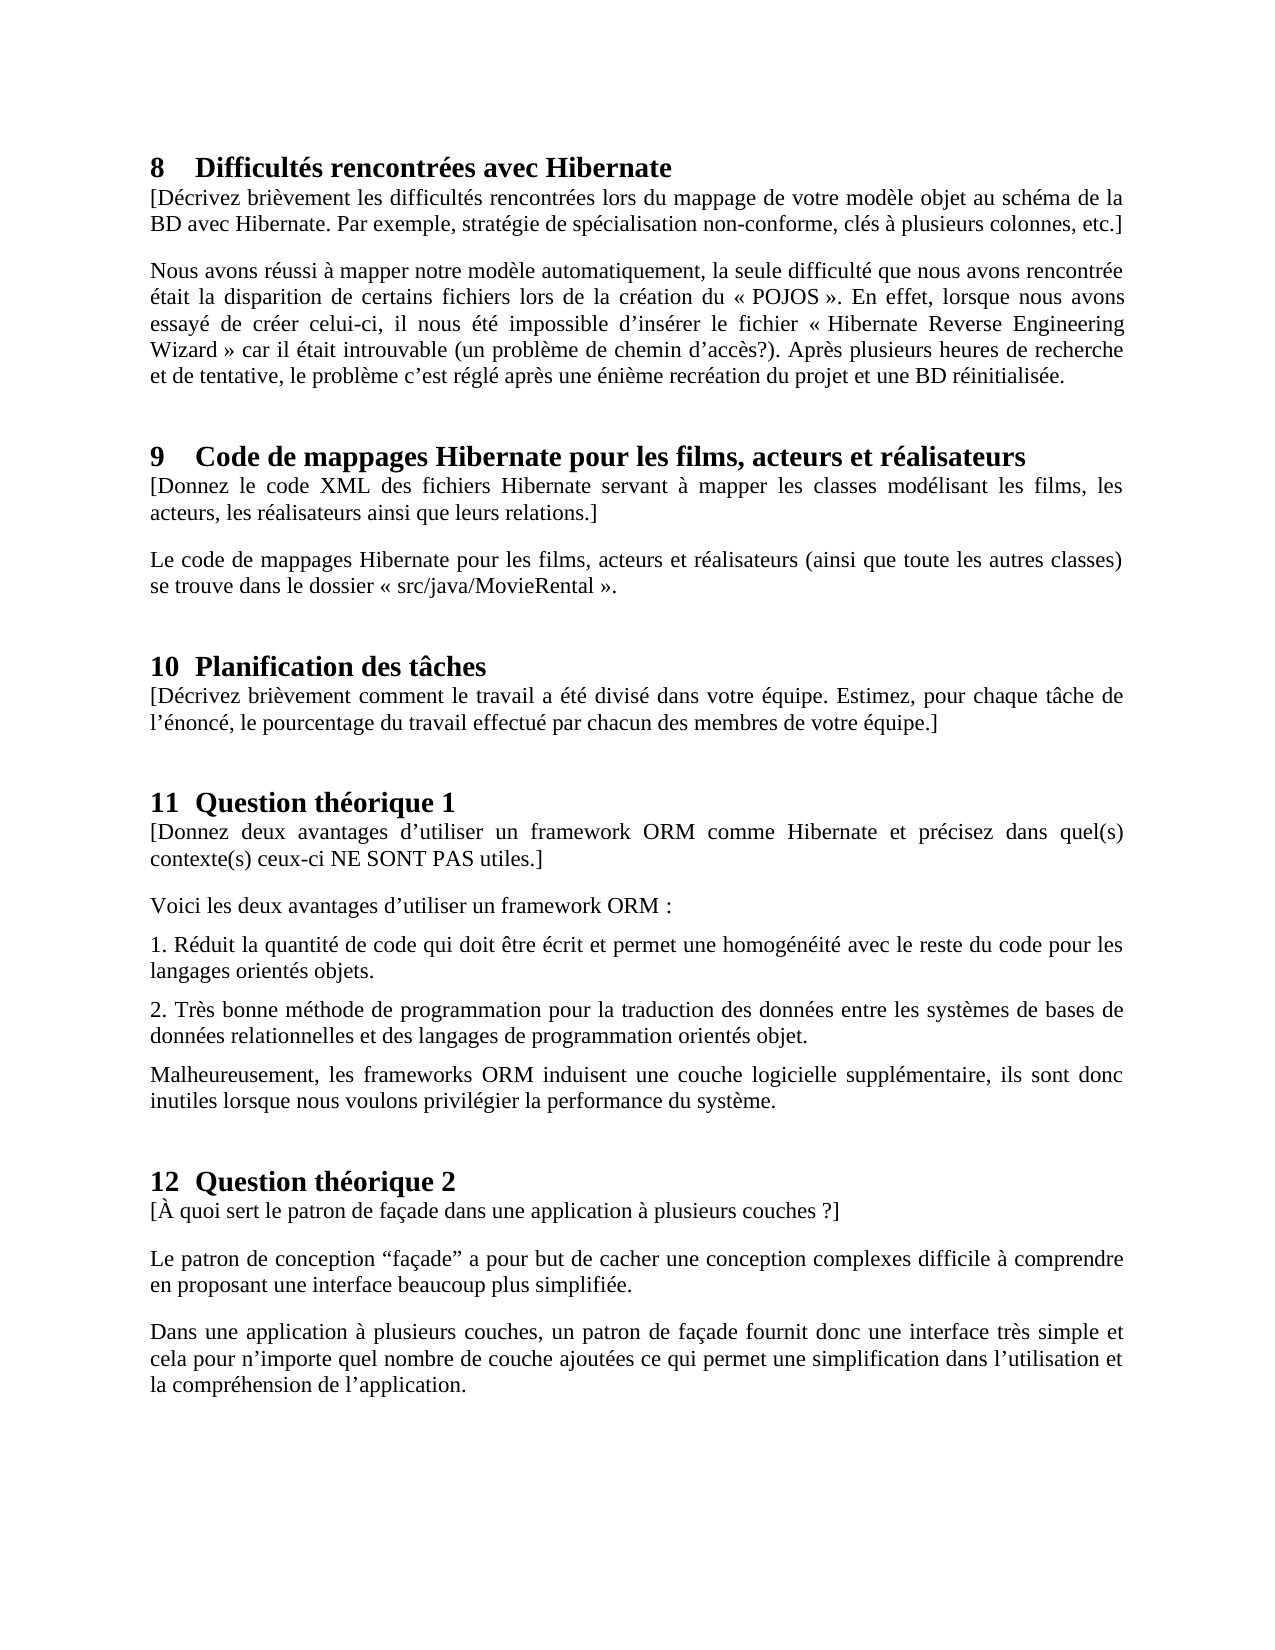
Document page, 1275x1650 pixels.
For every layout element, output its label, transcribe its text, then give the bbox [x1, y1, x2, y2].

text Malheureusement, les frameworks ORM induisent une couche logicielle supplémentaire, ils sont donc inutiles lorsque nous voulons privilégier la performance du système. [150, 1061, 1125, 1114]
text 2. Très bonne méthode de programmation pour la traduction des données entre les systèmes de bases de données relationnelles et des langages de programmation orientés objet. [150, 996, 1125, 1049]
subtitle Difficultés rencontrées avec Hibernate [150, 150, 1125, 183]
text [À quoi sert le patron de façade dans une application à plusieurs couches ?] [150, 1197, 1125, 1224]
text Nous avons réussi à mapper notre modèle automatiquement, la seule difficulté que nous avons rencontrée était la disparition de certains fichiers lors de la création du « POJOS ». En effet, lorsque nous avons essayé de créer celui-ci, il nous été impossible d’insérer le fichier « Hibernate Reverse Engineering Wizard » car il était introuvable (un problème de chemin d’accès?). Après plusieurs heures de recherche et de tentative, le problème c’est réglé après une énième recréation du projet et une BD réinitialisée. [150, 257, 1125, 389]
text [Donnez le code XML des fichiers Hibernate servant à mapper les classes modélisant les films, les acteurs, les réalisateurs ainsi que leurs relations.] [150, 472, 1125, 525]
text 1. Réduit la quantité de code qui doit être écrit et permet une homogénéité avec le reste du code pour les langages orientés objets. [150, 931, 1125, 983]
text [Décrivez brièvement les difficultés rencontrées lors du mappage de votre modèle objet au schéma de la BD avec Hibernate. Par exemple, stratégie de spécialisation non-conforme, clés à plusieurs colonnes, etc.] [150, 183, 1125, 236]
subtitle Question théorique 1 [150, 785, 1125, 818]
text Voici les deux avantages d’utiliser un framework ORM : [150, 892, 1125, 918]
text [Décrivez brièvement comment le travail a été divisé dans votre équipe. Estimez, pour chaque tâche de l’énoncé, le pourcentage du travail effectué par chacun des membres de votre équipe.] [150, 682, 1125, 735]
text Le patron de conception “façade” a pour but de cacher une conception complexes difficile à comprendre en proposant une interface beaucoup plus simplifiée. [150, 1245, 1125, 1297]
text [Donnez deux avantages d’utiliser un framework ORM comme Hibernate et précisez dans quel(s) contexte(s) ceux-ci NE SONT PAS utiles.] [150, 818, 1125, 871]
subtitle Planification des tâches [150, 649, 1125, 682]
text Le code de mappages Hibernate pour les films, acteurs et réalisateurs (ainsi que toute les autres classes) se trouve dans le dossier « src/java/MovieRental ». [150, 546, 1125, 599]
subtitle Code de mappages Hibernate pour les films, acteurs et réalisateurs [150, 439, 1125, 472]
subtitle Question théorique 2 [150, 1164, 1125, 1197]
text Dans une application à plusieurs couches, un patron de façade fournit donc une interface très simple et cela pour n’importe quel nombre de couche ajoutées ce qui permet une simplification dans l’utilisation et la compréhension de l’application. [150, 1318, 1125, 1397]
